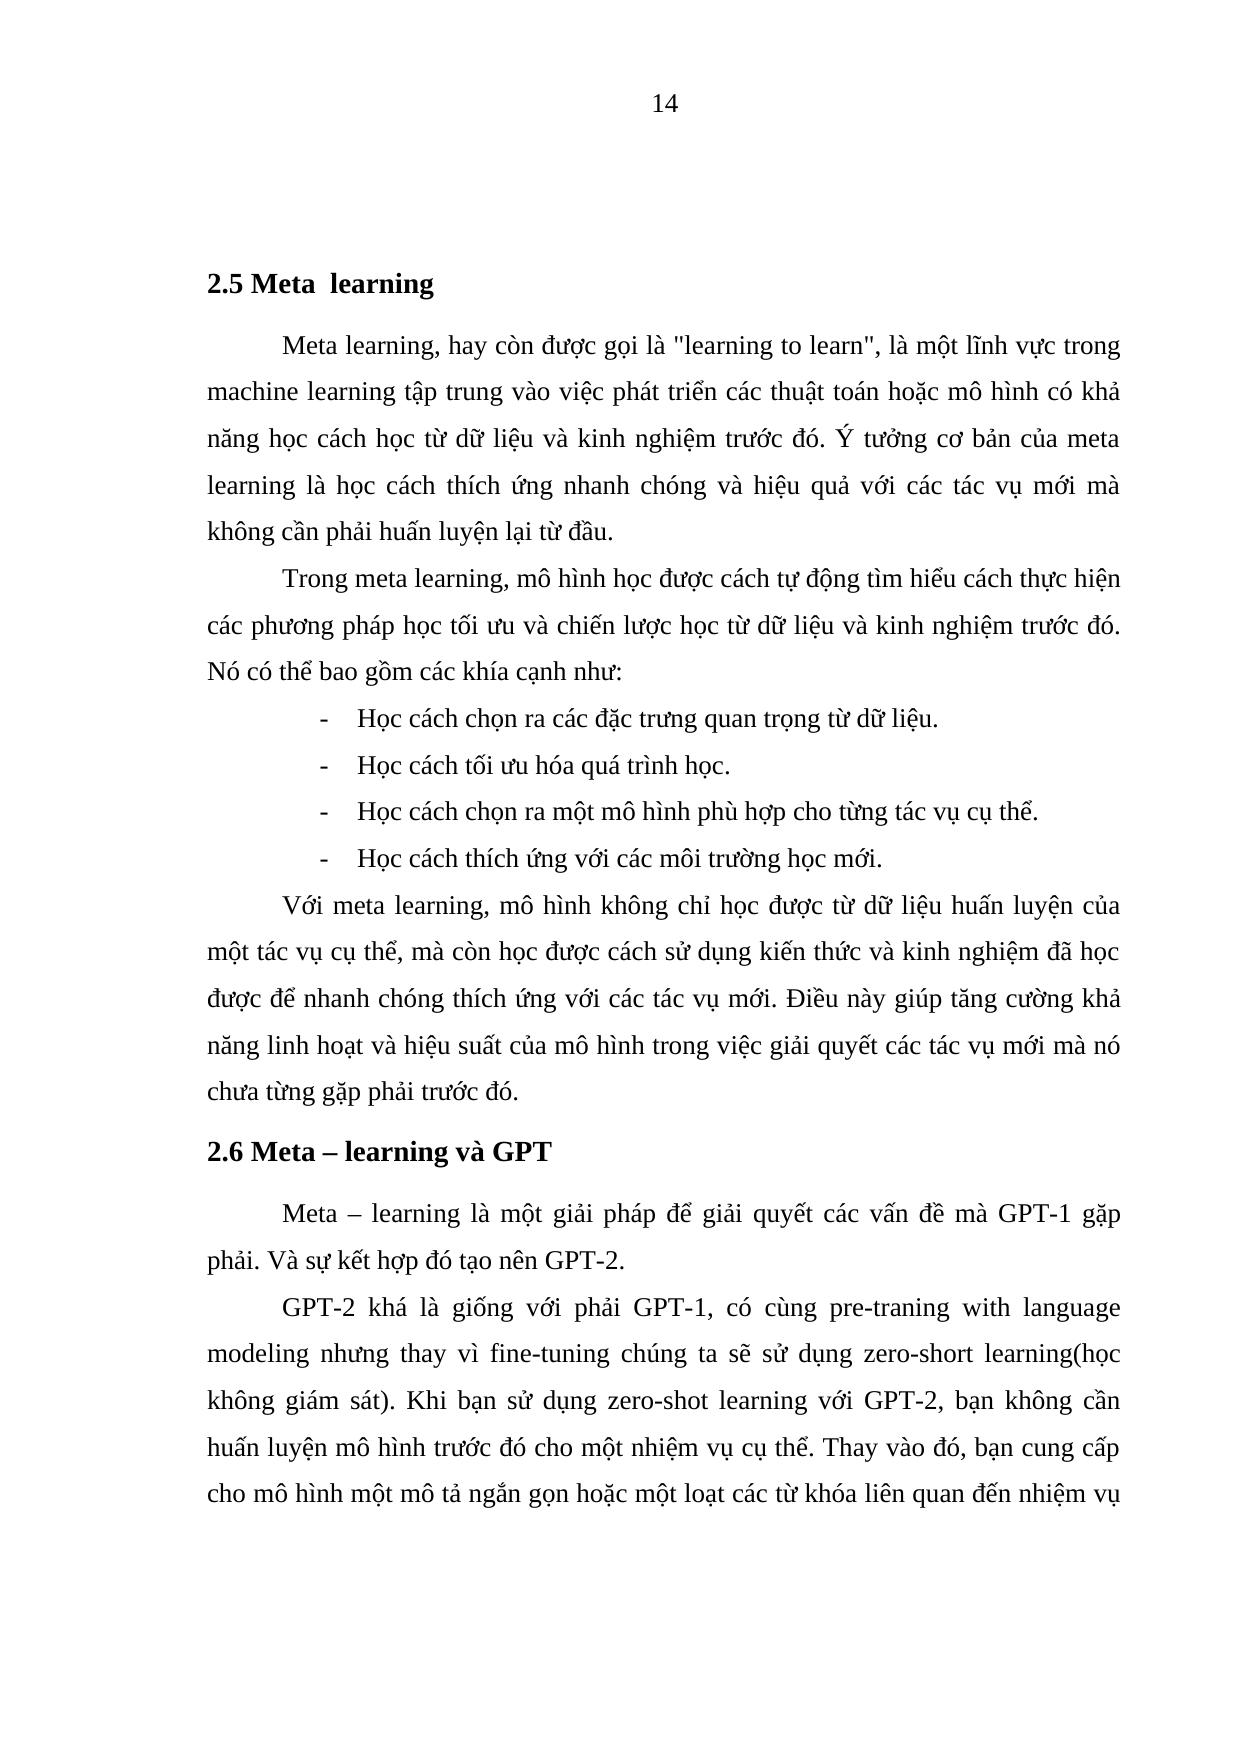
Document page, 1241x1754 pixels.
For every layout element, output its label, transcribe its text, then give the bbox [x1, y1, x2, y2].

text Trong meta learning, mô hình học được cách tự động tìm hiểu cách thực hiện các phương pháp học tối ưu và chiến lược học từ dữ liệu và kinh nghiệm trước đó. Nó có thể bao gồm các khía cạnh như: [207, 562, 1122, 687]
list Học cách chọn ra các đặc trưng quan trọng từ dữ liệu. [319, 702, 1122, 733]
list Học cách tối ưu hóa quá trình học. [319, 749, 1122, 780]
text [207, 1291, 1122, 1508]
list Học cách chọn ra một mô hình phù hợp cho từng tác vụ cụ thể. [319, 795, 1122, 827]
text Meta learning, hay còn được gọi là "learning to learn", là một lĩnh vực trong machine learning tập trung vào việc phát triển các thuật toán hoặc mô hình có khả năng học cách học từ dữ liệu và kinh nghiệm trước đó. Ý tưởng cơ bản của meta learning là học cách thích ứng nhanh chóng và hiệu quả với các tác vụ mới mà không cần phải huấn luyện lại từ đầu. [207, 329, 1122, 547]
subtitle Meta – learning và GPT [207, 1134, 1122, 1168]
text Với meta learning, mô hình không chỉ học được từ dữ liệu huấn luyện của một tác vụ cụ thể, mà còn học được cách sử dụng kiến thức và kinh nghiệm đã học được để nhanh chóng thích ứng với các tác vụ mới. Điều này giúp tăng cường khả năng linh hoạt và hiệu suất của mô hình trong việc giải quyết các tác vụ mới mà nó chưa từng gặp phải trước đó. [207, 889, 1122, 1107]
subtitle Meta learning [207, 266, 1122, 299]
text Meta – learning là một giải pháp để giải quyết các vấn đề mà GPT-1 gặp phải. Và sự kết hợp đó tạo nên GPT-2. [207, 1197, 1122, 1275]
list Học cách thích ứng với các môi trường học mới. [319, 842, 1122, 873]
